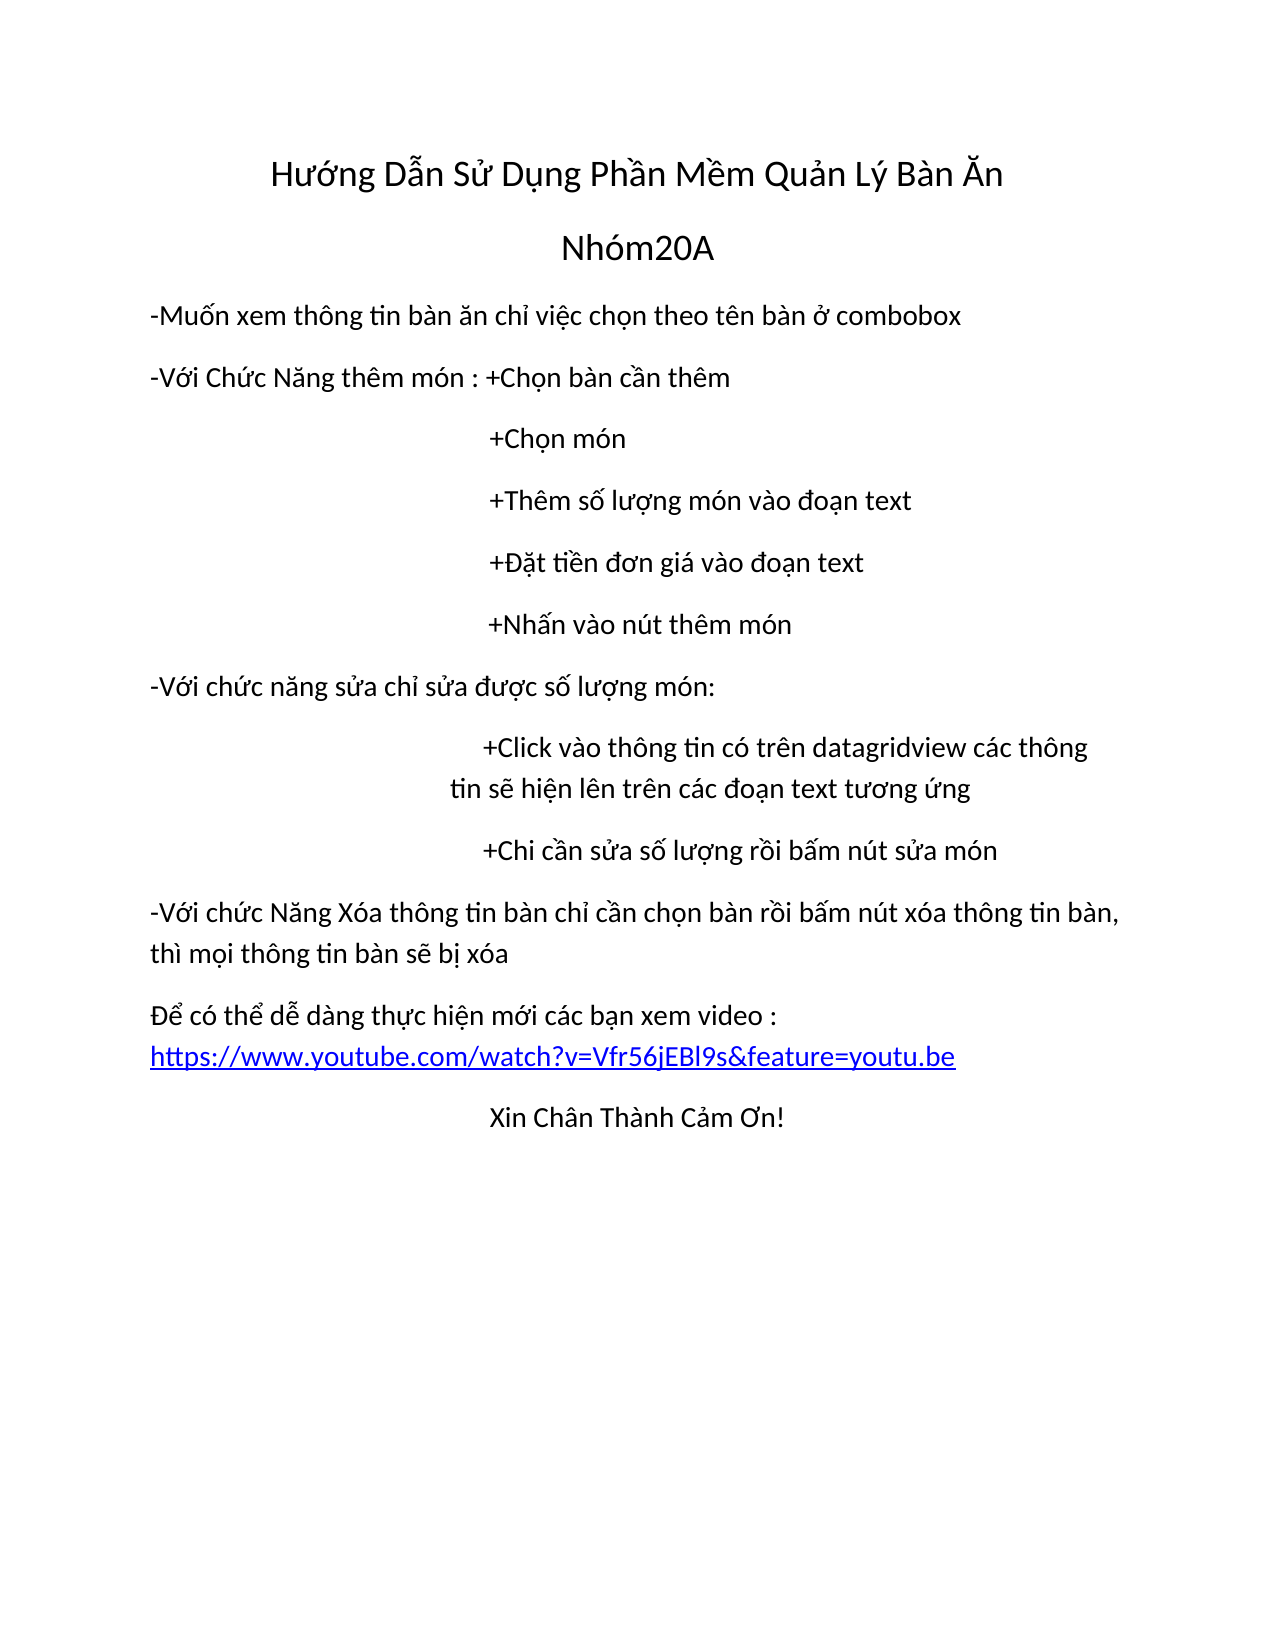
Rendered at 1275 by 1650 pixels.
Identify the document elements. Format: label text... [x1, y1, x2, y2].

text +Thêm số lượng món vào đoạn text [150, 482, 1125, 518]
text Xin Chân Thành Cảm Ơn! [150, 1099, 1125, 1135]
text +Chọn món [150, 421, 1125, 456]
text +Đặt tiền đơn giá vào đoạn text [150, 544, 1125, 580]
text -Muốn xem thông tin bàn ăn chỉ việc chọn theo tên bàn ở combobox [150, 297, 1125, 333]
text Nhóm20A [150, 223, 1125, 269]
text +Nhấn vào nút thêm món [150, 606, 1125, 642]
text -Với chức Năng Xóa thông tin bàn chỉ cần chọn bàn rồi bấm nút xóa thông tin bàn, thì mọi thông tin bàn sẽ bị xóa [150, 894, 1125, 971]
text -Với Chức Năng thêm món : +Chọn bàn cần thêm [150, 359, 1125, 394]
text Để có thể dễ dàng thực hiện mới các bạn xem video : https://www.youtube.com/watch?v=Vfr56jEBl9s&feature=youtu.be [150, 997, 1125, 1073]
text +Chi cần sửa số lượng rồi bấm nút sửa món [450, 832, 1125, 868]
text Hướng Dẫn Sử Dụng Phần Mềm Quản Lý Bàn Ăn [150, 150, 1125, 196]
text +Click vào thông tin có trên datagridview các thông tin sẽ hiện lên trên các đoạn text tương ứng [450, 729, 1125, 806]
text -Với chức năng sửa chỉ sửa được số lượng món: [150, 668, 1125, 703]
